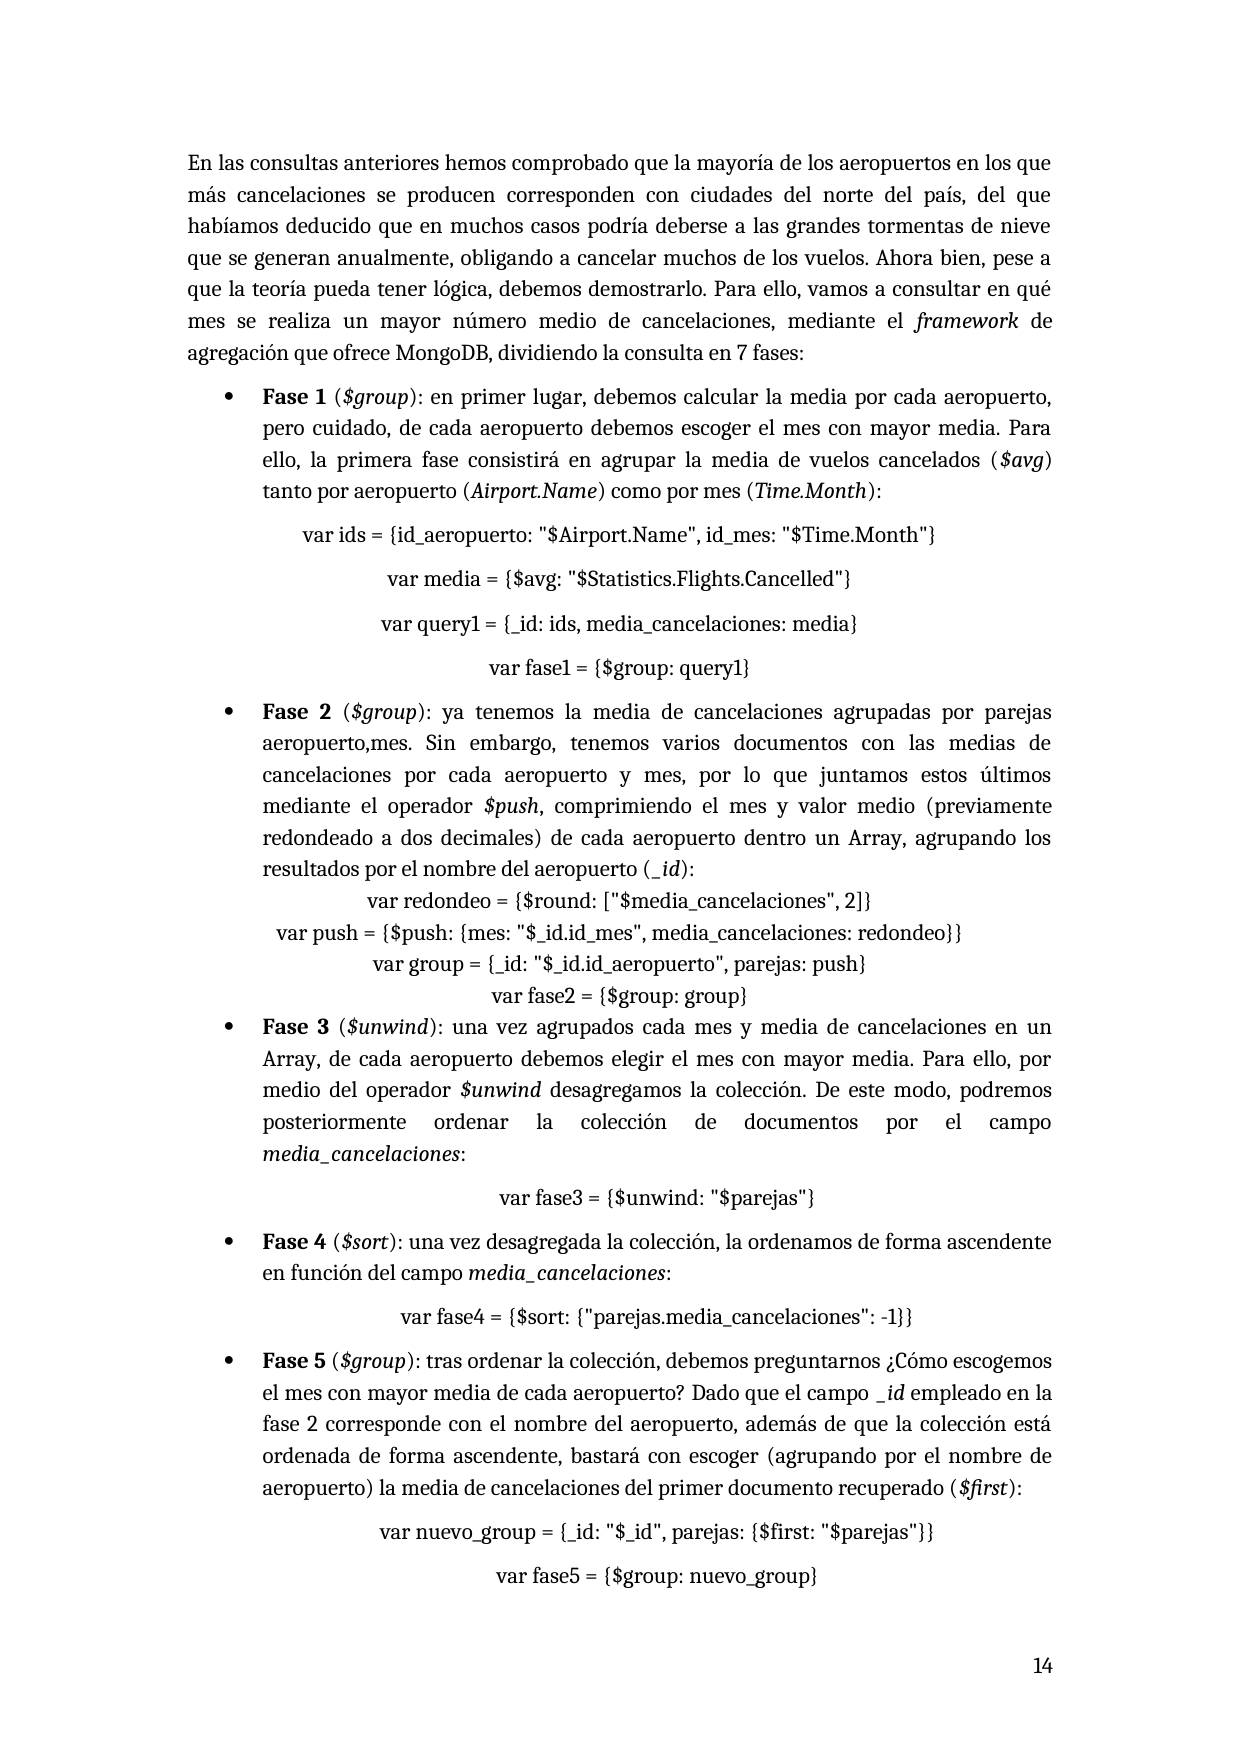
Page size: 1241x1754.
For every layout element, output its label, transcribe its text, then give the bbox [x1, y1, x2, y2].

list var redondeo = {$round: ["$media_cancelaciones", 2]} [187, 888, 1053, 914]
list Fase 5 ($group): tras ordenar la colección, debemos preguntarnos ¿Cómo escogemos el mes con mayor media de cada aeropuerto? Dado que el campo _id empleado en la fase 2 corresponde con el nombre del aeropuerto, además de que la colección está ordenada de forma ascendente, bastará con escoger (agrupando por el nombre de aeropuerto) la media de cancelaciones del primer documento recuperado ($first): [225, 1348, 1053, 1501]
list Fase 2 ($group): ya tenemos la media de cancelaciones agrupadas por parejas aeropuerto,mes. Sin embargo, tenemos varios documentos con las medias de cancelaciones por cada aeropuerto y mes, por lo que juntamos estos últimos mediante el operador $push, comprimiendo el mes y valor medio (previamente redondeado a dos decimales) de cada aeropuerto dentro un Array, agrupando los resultados por el nombre del aeropuerto (_id): [225, 698, 1053, 883]
text var fase1 = {$group: query1} [187, 654, 1053, 681]
list var fase2 = {$group: group} [187, 982, 1053, 1009]
text var query1 = {_id: ids, media_cancelaciones: media} [187, 610, 1053, 637]
text var nuevo_group = {_id: "$_id", parejas: {$first: "$parejas"}} [262, 1518, 1053, 1545]
text var ids = {id_aeropuerto: "$Airport.Name", id_mes: "$Time.Month"} [187, 522, 1053, 548]
list var push = {$push: {mes: "$_id.id_mes", media_cancelaciones: redondeo}} [187, 919, 1053, 946]
text var media = {$avg: "$Statistics.Flights.Cancelled"} [187, 566, 1053, 593]
text var fase3 = {$unwind: "$parejas"} [262, 1184, 1053, 1211]
list Fase 4 ($sort): una vez desagregada la colección, la ordenamos de forma ascendente en función del campo media_cancelaciones: [225, 1228, 1053, 1286]
list var group = {_id: "$_id.id_aeropuerto", parejas: push} [187, 951, 1053, 977]
list Fase 1 ($group): en primer lugar, debemos calcular la media por cada aeropuerto, pero cuidado, de cada aeropuerto debemos escoger el mes con mayor media. Para ello, la primera fase consistirá en agrupar la media de vuelos cancelados ($avg) tanto por aeropuerto (Airport.Name) como por mes (Time.Month): [225, 383, 1053, 504]
text En las consultas anteriores hemos comprobado que la mayoría de los aeropuertos en los que más cancelaciones se producen corresponden con ciudades del norte del país, del que habíamos deducido que en muchos casos podría deberse a las grandes tormentas de nieve que se generan anualmente, obligando a cancelar muchos de los vuelos. Ahora bien, pese a que la teoría pueda tener lógica, debemos demostrarlo. Para ello, vamos a consultar en qué mes se realiza un mayor número medio de cancelaciones, mediante el framework de agregación que ofrece MongoDB, dividiendo la consulta en 7 fases: [187, 150, 1053, 366]
list Fase 3 ($unwind): una vez agrupados cada mes y media de cancelaciones en un Array, de cada aeropuerto debemos elegir el mes con mayor media. Para ello, por medio del operador $unwind desagregamos la colección. De este modo, podremos posteriormente ordenar la colección de documentos por el campo media_cancelaciones: [225, 1014, 1053, 1167]
text var fase4 = {$sort: {"parejas.media_cancelaciones": -1}} [262, 1304, 1053, 1330]
text var fase5 = {$group: nuevo_group} [262, 1562, 1053, 1589]
